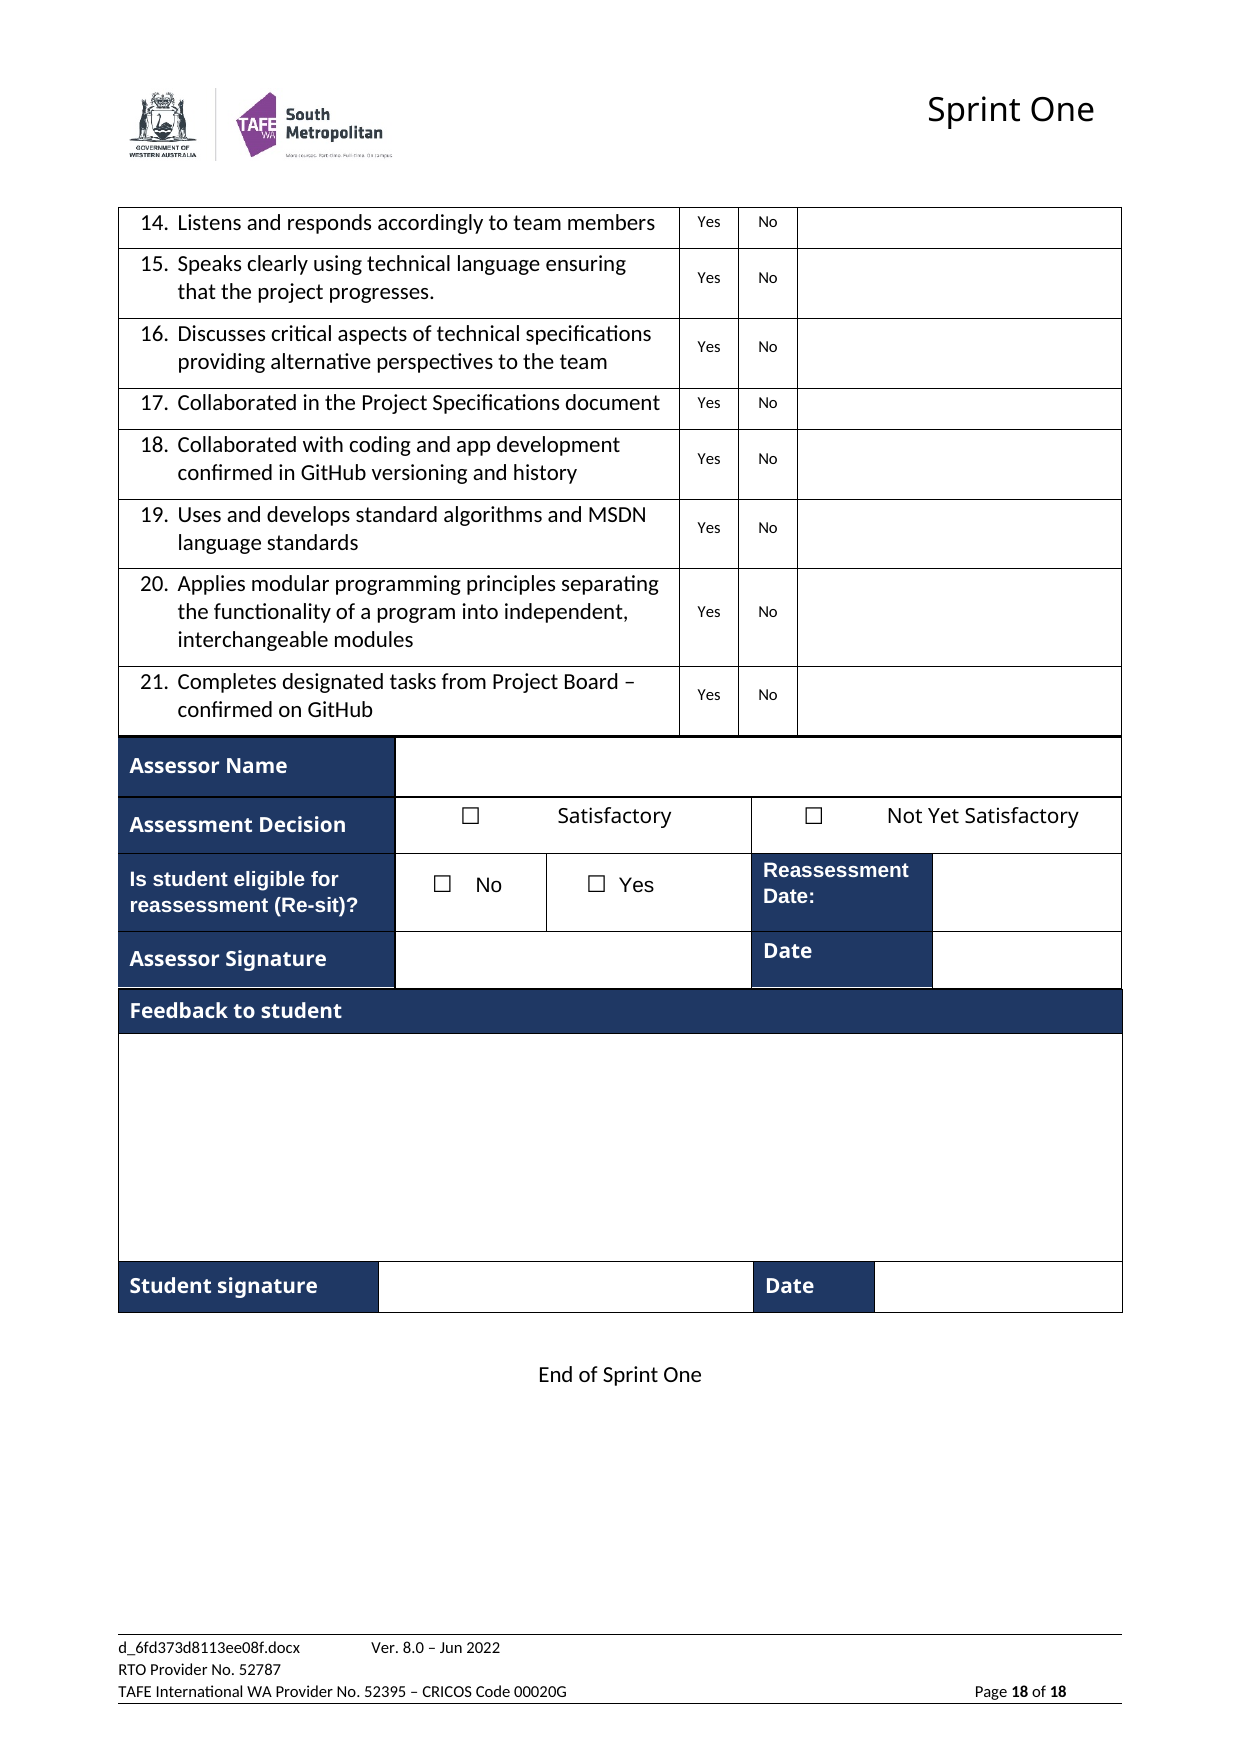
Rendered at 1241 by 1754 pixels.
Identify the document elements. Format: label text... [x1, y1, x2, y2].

table_header [396, 738, 1121, 796]
table_cell Yes [680, 430, 738, 499]
table_cell [798, 569, 1121, 666]
table_cell Collaborated in the Project Specifications document [119, 389, 679, 429]
table_cell Yes [680, 319, 738, 387]
table_cell [798, 667, 1121, 735]
table_cell [798, 500, 1121, 568]
table_cell Date [754, 1262, 874, 1312]
table_cell [798, 430, 1121, 499]
table_cell Yes [680, 208, 738, 248]
table_cell No [396, 854, 546, 931]
table_cell [798, 319, 1121, 387]
table_cell [396, 932, 751, 987]
table_cell Speaks clearly using technical language ensuring that the project progresses. [119, 249, 679, 318]
table_cell [119, 1034, 1122, 1261]
table_cell [396, 798, 546, 853]
table_cell No [739, 569, 797, 666]
table_cell Yes [680, 249, 738, 318]
table_cell [798, 249, 1121, 318]
table_cell No [739, 389, 797, 429]
table_cell No [739, 667, 797, 735]
table_cell [875, 1262, 1122, 1312]
table_cell Yes [680, 667, 738, 735]
table_cell [933, 932, 1121, 987]
table_cell No [739, 319, 797, 387]
table_cell [798, 389, 1121, 429]
table_cell Yes [547, 854, 751, 931]
table_cell No [739, 430, 797, 499]
table_cell Assessment Decision [118, 798, 394, 853]
table_cell [752, 798, 875, 853]
table_cell No [739, 208, 797, 248]
table_cell Yes [680, 569, 738, 666]
table_cell Applies modular programming principles separating the functionality of a program into independent, interchangeable modules [119, 569, 679, 666]
table_cell Date [752, 932, 932, 987]
table_cell Is student eligible for reassessment (Re-sit)? [118, 854, 394, 931]
picture [129, 88, 393, 161]
table_cell No [739, 249, 797, 318]
table_cell Completes designated tasks from Project Board – confirmed on GitHub [119, 667, 679, 735]
table_cell [379, 1262, 753, 1312]
table_cell Collaborated with coding and app development confirmed in GitHub versioning and history [119, 430, 679, 499]
table_cell Listens and responds accordingly to team members [119, 208, 679, 248]
table_cell Satisfactory [546, 798, 751, 853]
table_cell Yes [680, 500, 738, 568]
table_cell Student signature [119, 1262, 378, 1312]
table_cell Reassessment Date: [752, 854, 932, 931]
text End of Sprint One [118, 1360, 1122, 1388]
table_cell Assessor Signature [118, 932, 394, 987]
table_cell [933, 854, 1121, 931]
table_cell No [739, 500, 797, 568]
table_cell Yes [680, 389, 738, 429]
table_header Assessor Name [118, 738, 394, 796]
table_cell Not Yet Satisfactory [875, 798, 1121, 853]
table_cell [798, 208, 1121, 248]
table_header Feedback to student [119, 990, 1122, 1033]
table_cell Uses and develops standard algorithms and MSDN language standards [119, 500, 679, 568]
table_cell Discusses critical aspects of technical specifications providing alternative perspectives to the team [119, 319, 679, 387]
